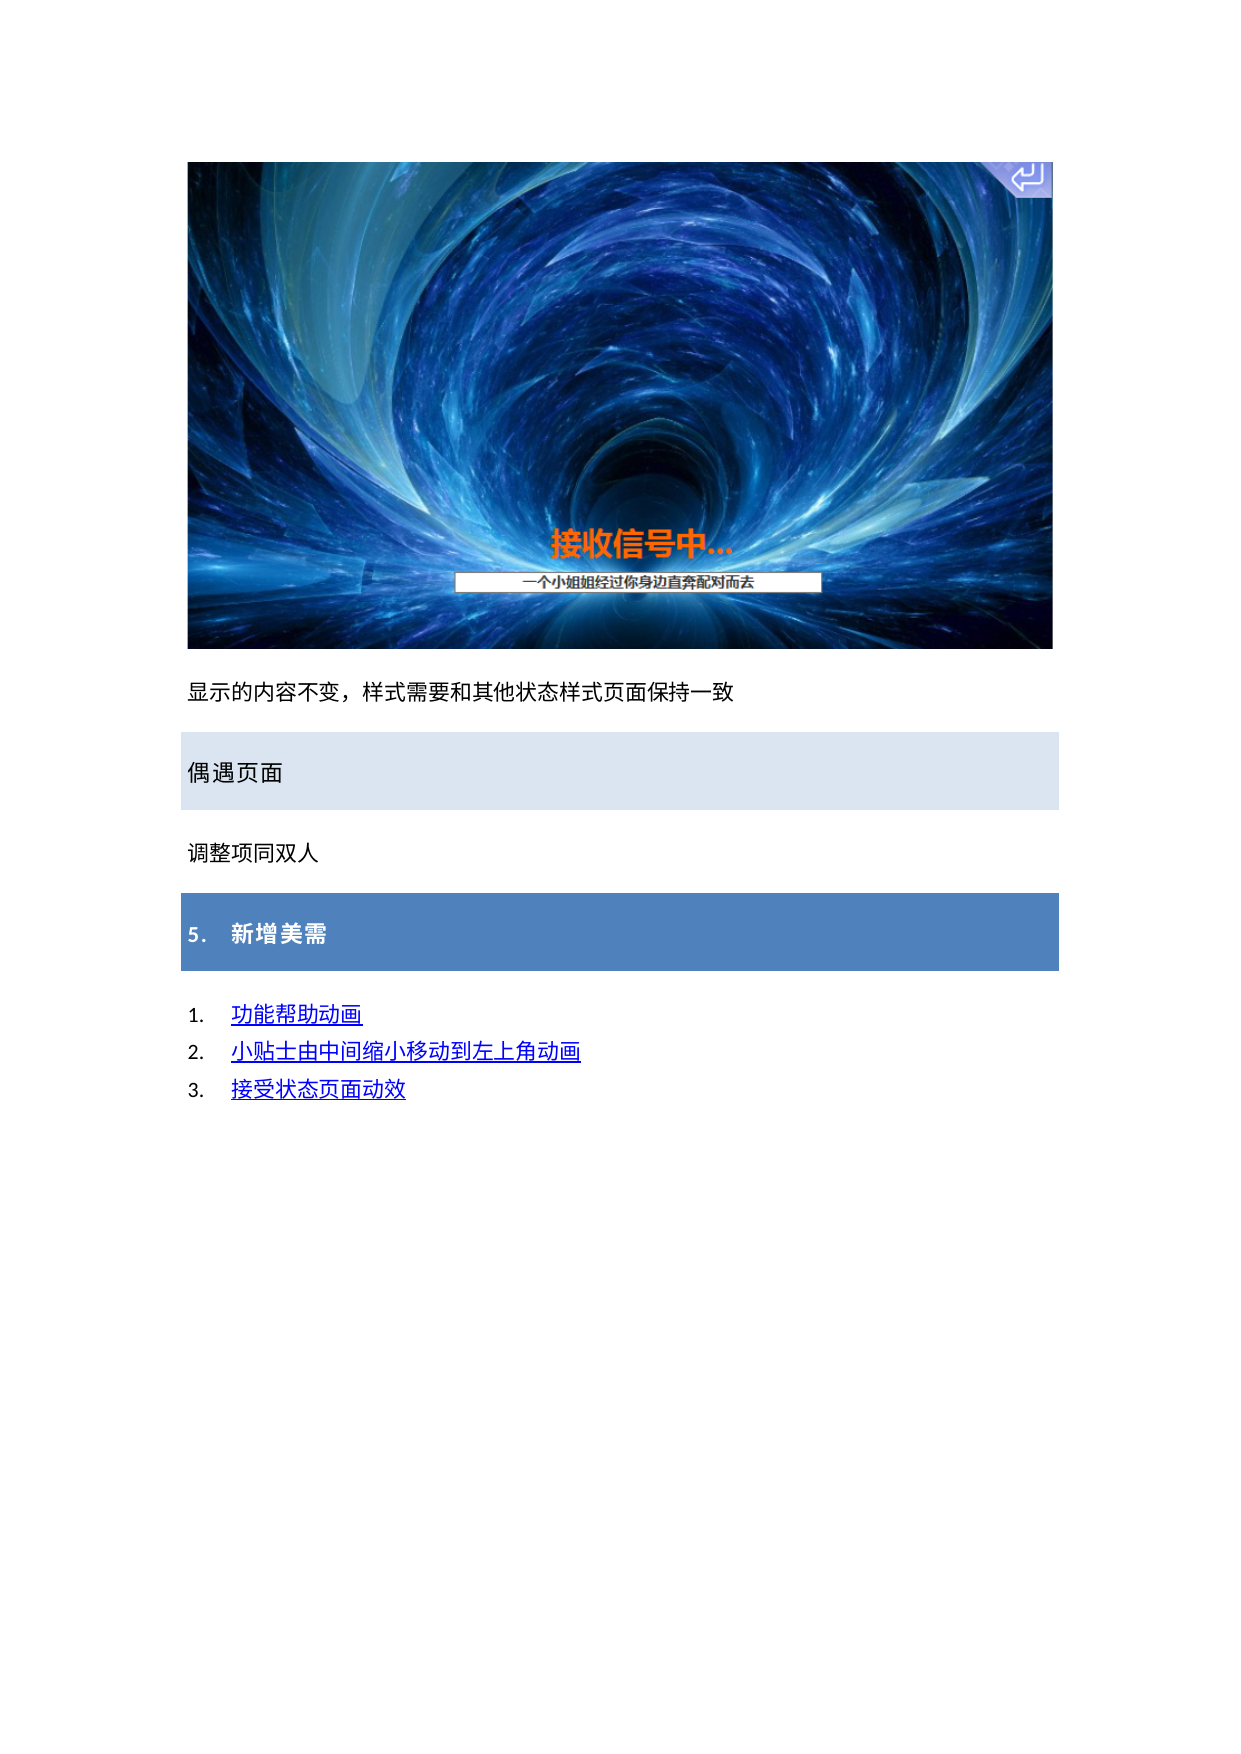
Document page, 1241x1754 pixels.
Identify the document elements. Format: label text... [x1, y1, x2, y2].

list 接受状态页面动效 [187, 1071, 1053, 1104]
list 功能帮助动画 [187, 997, 1053, 1029]
subtitle 偶遇页面 [188, 739, 1053, 803]
picture [187, 162, 1053, 649]
subtitle 新增美需 [188, 900, 1053, 965]
list 小贴士由中间缩小移动到左上角动画 [187, 1034, 1053, 1066]
text 显示的内容不变，样式需要和其他状态样式页面保持一致 [187, 674, 1053, 707]
text 调整项同双人 [187, 836, 1053, 868]
